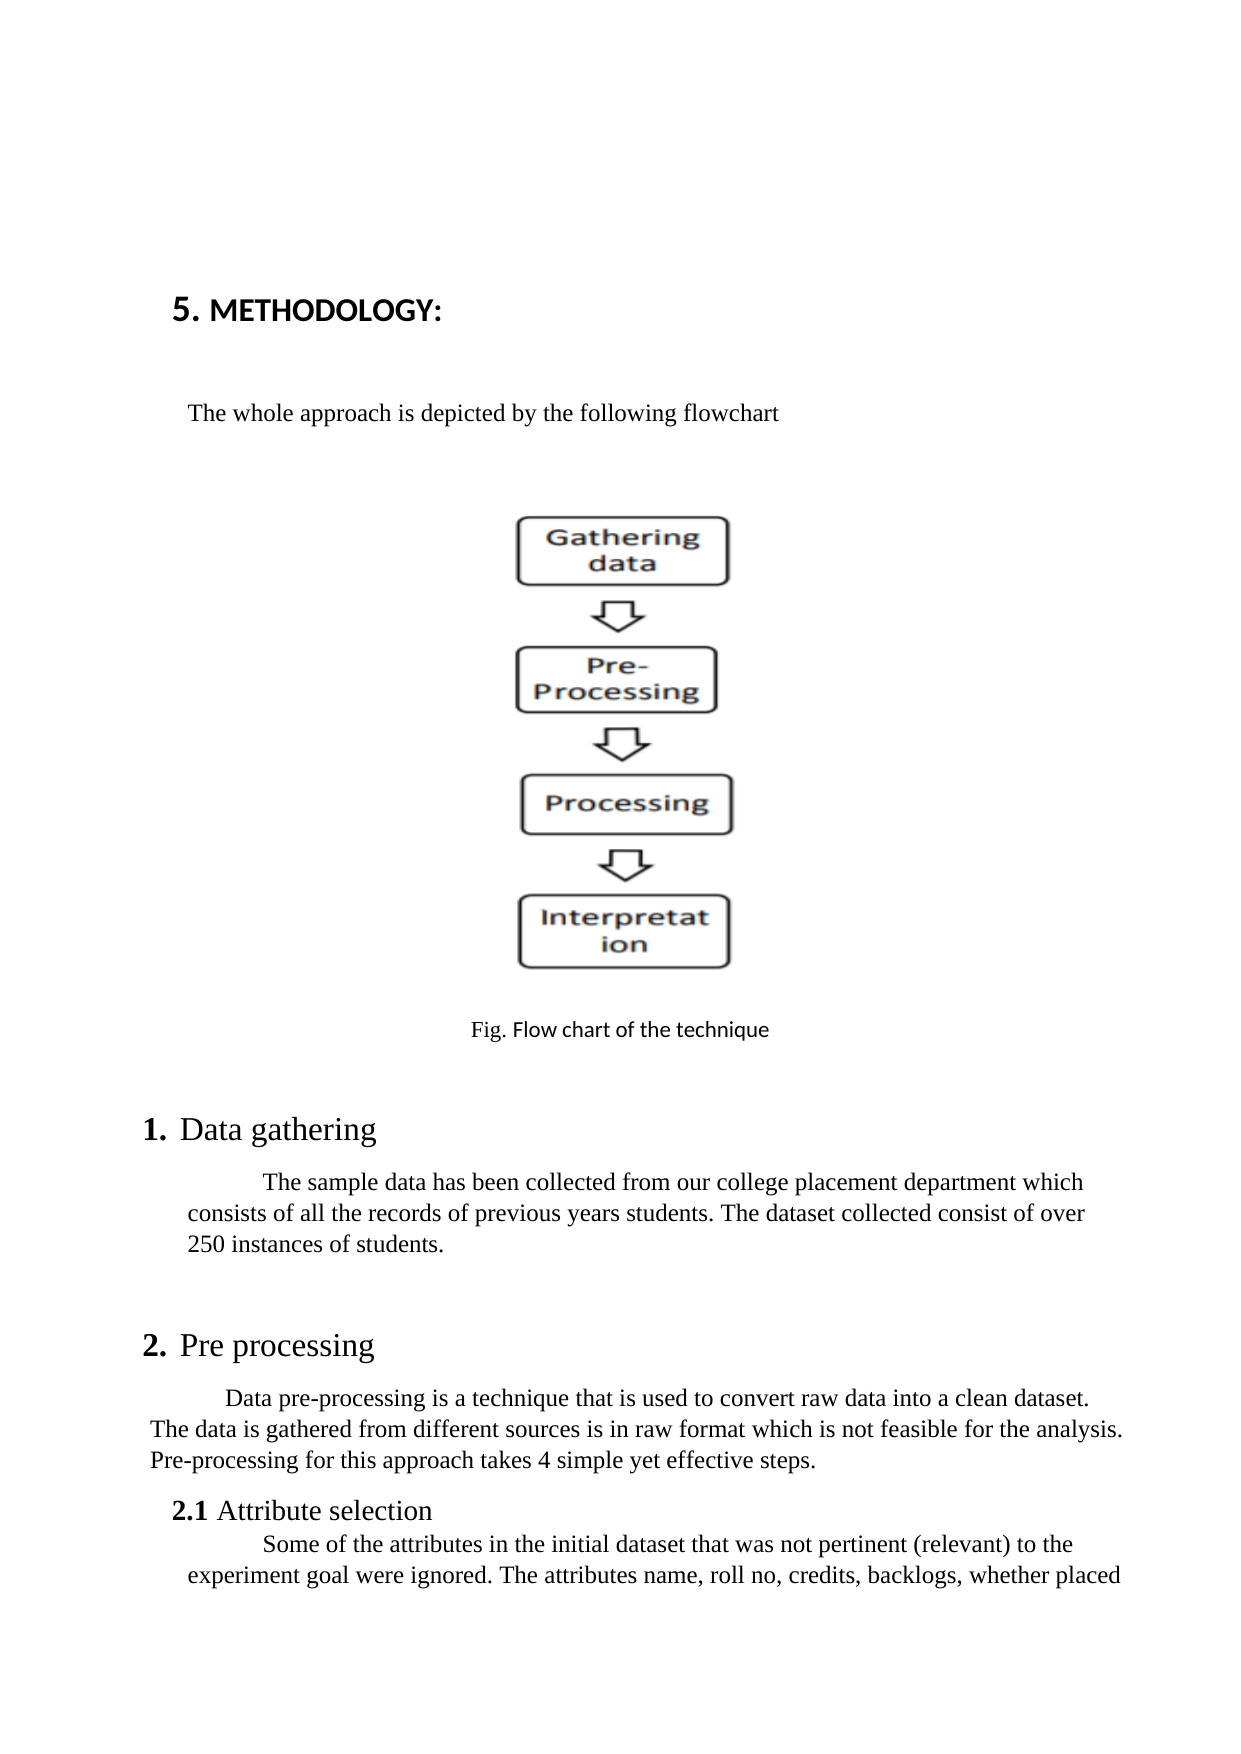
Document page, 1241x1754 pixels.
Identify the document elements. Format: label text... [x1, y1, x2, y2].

text The whole approach is depicted by the following flowchart [112, 398, 1128, 427]
list Data gathering [142, 1109, 1128, 1148]
text Fig. Flow chart of the technique [112, 1016, 1128, 1043]
text Data pre-processing is a technique that is used to convert raw data into a clean dataset. The data is gathered from different sources is in raw format which is not feasible for the analysis. Pre-processing for this approach takes 4 simple yet effective steps. [150, 1383, 1128, 1474]
text The sample data has been collected from our college placement department which consists of all the records of previous years students. The dataset collected consist of over 250 instances of students. [187, 1167, 1128, 1258]
list Pre processing [142, 1325, 1128, 1363]
list METHODOLOGY: [172, 285, 1128, 331]
list Attribute selection [172, 1493, 1128, 1526]
picture [287, 492, 953, 997]
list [187, 1529, 1128, 1588]
